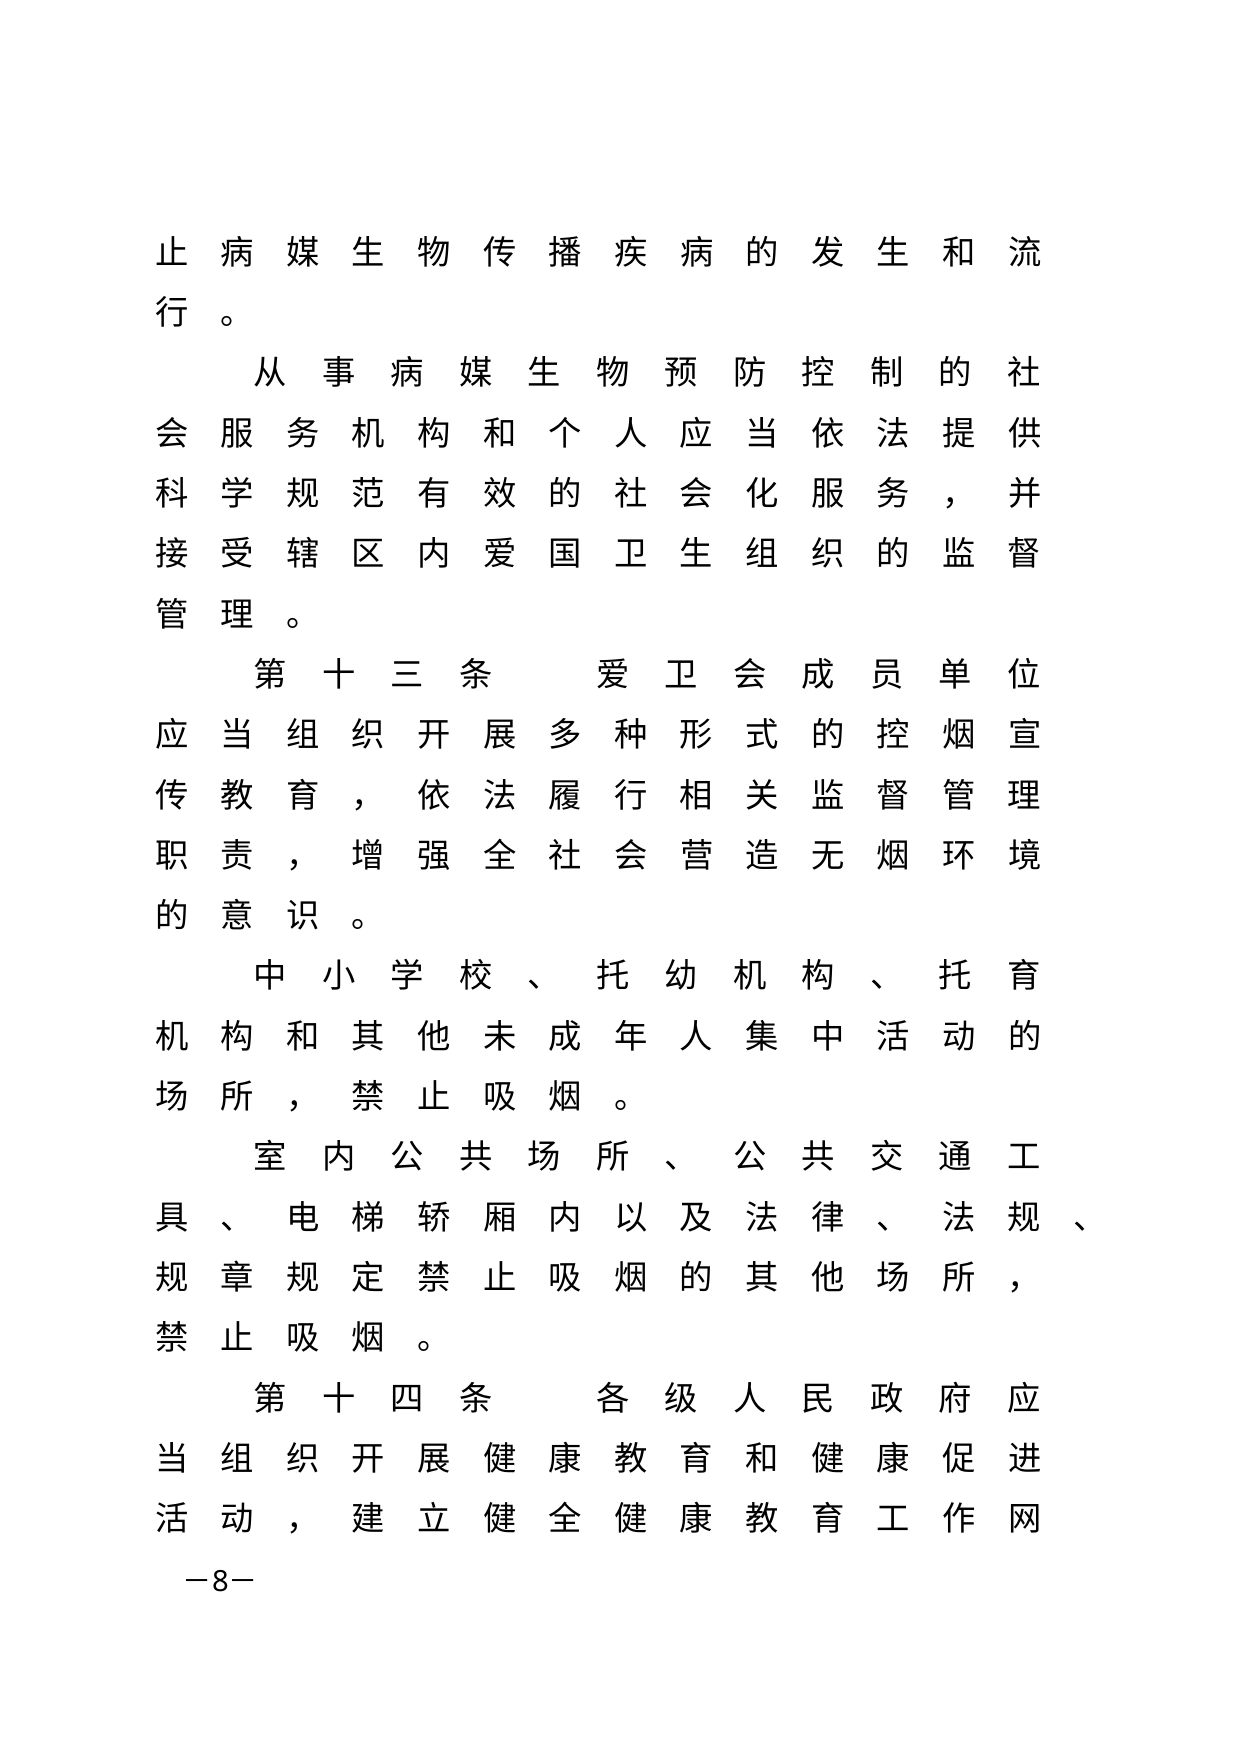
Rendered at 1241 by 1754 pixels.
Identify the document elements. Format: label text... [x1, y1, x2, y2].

text 室内公共场所、公共交通工具、电梯轿厢内以及法律、法规、规章规定禁止吸烟的其他场所，禁止吸烟。 [155, 1124, 1073, 1365]
text 从事病媒生物预防控制的社会服务机构和个人应当依法提供科学规范有效的社会化服务，并接受辖区内爱国卫生组织的监督管理。 [155, 340, 1073, 642]
text 第十三条 爱卫会成员单位应当组织开展多种形式的控烟宣传教育，依法履行相关监督管理职责，增强全社会营造无烟环境的意识。 [155, 642, 1073, 943]
text 中小学校、托幼机构、托育机构和其他未成年人集中活动的场所，禁止吸烟。 [155, 943, 1073, 1124]
text 第十二条 爱卫会应当根据本区域病媒生物活动规律，组织指导病媒生物预防控制工作，防止病媒生物传播疾病的发生和流行。 [155, 219, 1073, 340]
text 第十四条 各级人民政府应当组织开展健康教育和健康促进活动，建立健全健康教育工作网络。 [155, 1365, 1073, 1546]
